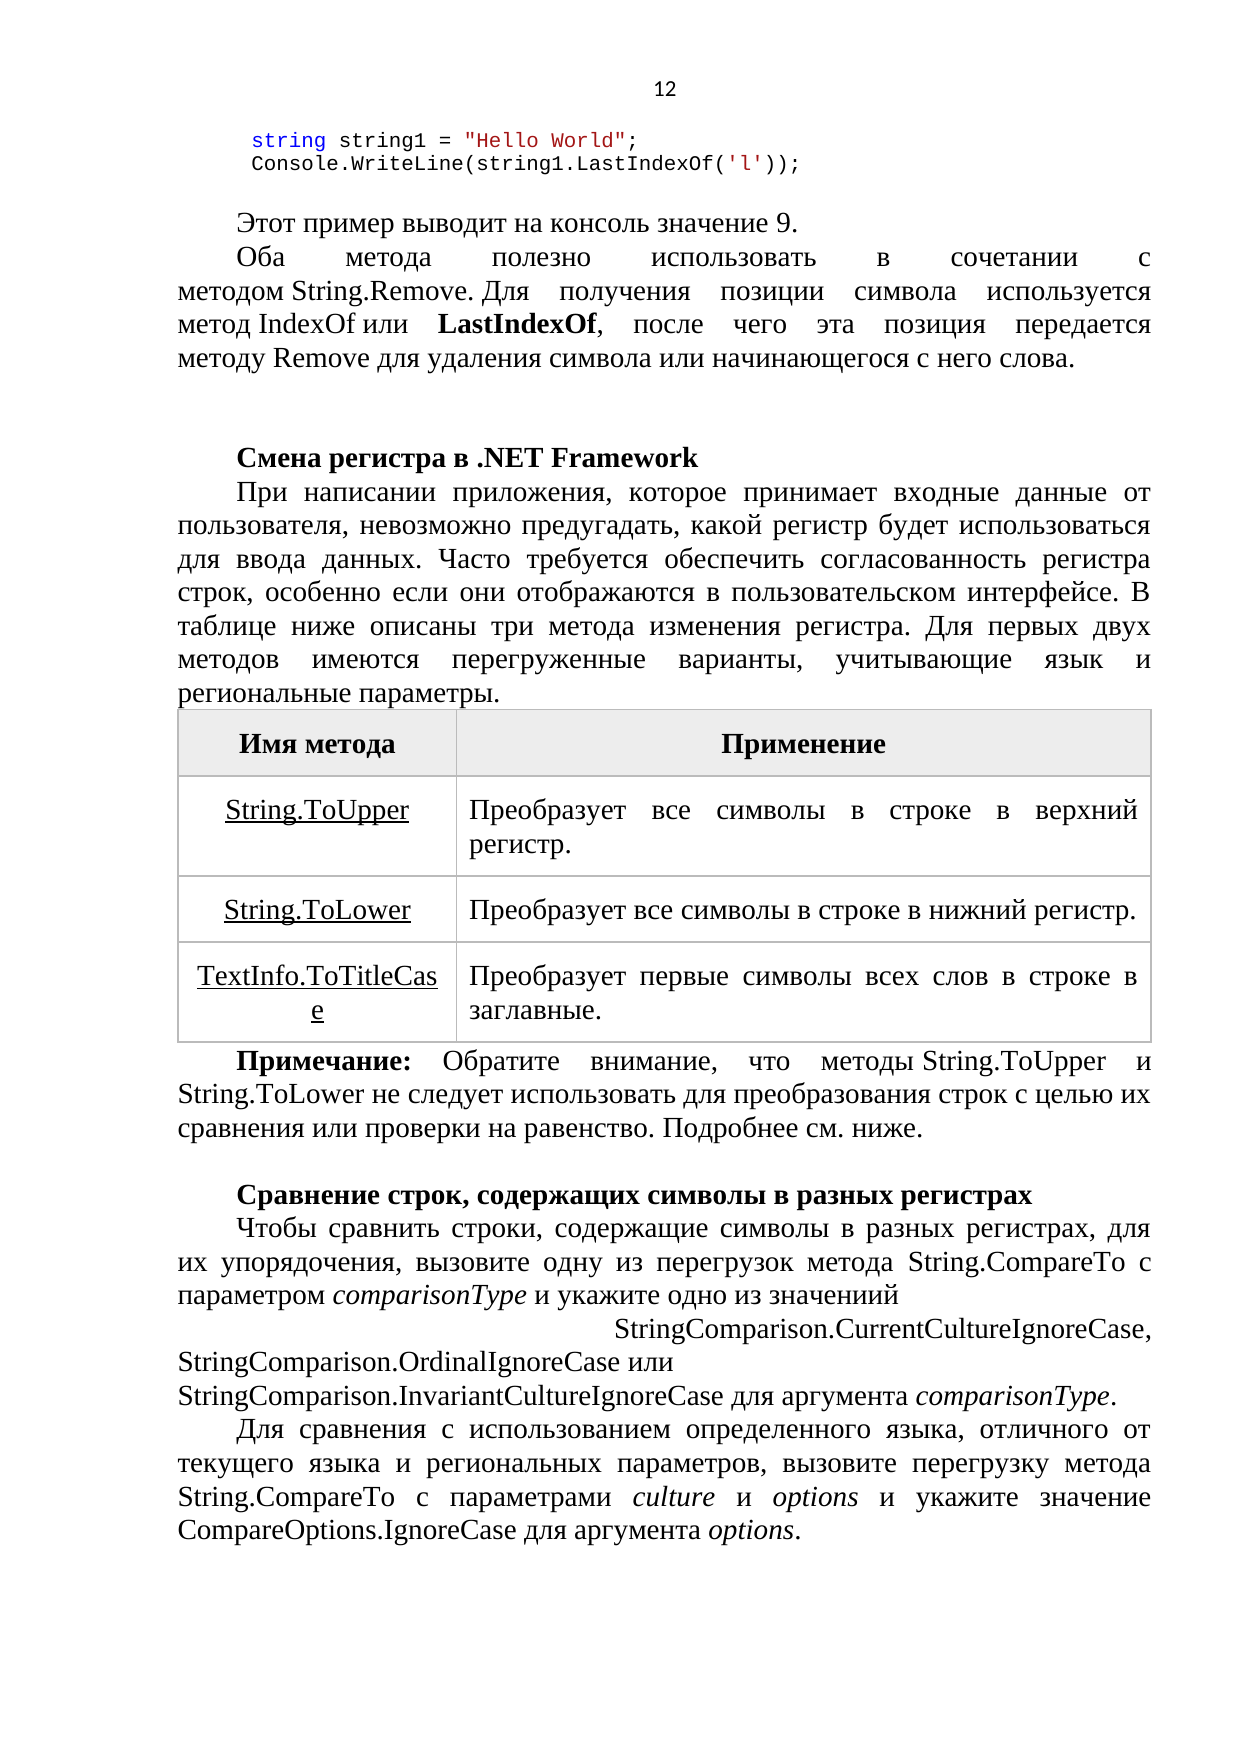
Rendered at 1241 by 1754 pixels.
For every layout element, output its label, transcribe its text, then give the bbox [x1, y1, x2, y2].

table_cell TextInfo.ToTitleCase [179, 943, 456, 1041]
text StringComparison.CurrentCultureIgnoreCase, StringComparison.OrdinalIgnoreCase или [177, 1311, 1152, 1378]
table_cell Преобразует все символы в строке в верхний регистр. [457, 777, 1150, 875]
text Console.WriteLine(string1.LastIndexOf('l')); [177, 153, 1152, 177]
text Чтобы сравнить строки, содержащие символы в разных регистрах, для их упорядочения, вызовите одну из перегрузок метода String.CompareTo с параметром comparisonType и укажите одно из значениий [177, 1210, 1152, 1311]
table_cell Преобразует первые символы всех слов в строке в заглавные. [457, 943, 1150, 1041]
table_cell String.ToUpper [179, 777, 456, 875]
table_header Имя метода [179, 710, 456, 775]
text Этот пример выводит на консоль значение 9. [177, 206, 1152, 239]
table_cell Преобразует все символы в строке в нижний регистр. [457, 877, 1150, 941]
text При написании приложения, которое принимает входные данные от пользователя, невозможно предугадать, какой регистр будет использоваться для ввода данных. Часто требуется обеспечить согласованность регистра строк, особенно если они отображаются в пользовательском интерфейсе. В таблице ниже описаны три метода изменения регистра. Для первых двух методов имеются перегруженные варианты, учитывающие язык и региональные параметры. [177, 474, 1152, 709]
text Смена регистра в .NET Framework [177, 440, 1152, 474]
table_cell String.ToLower [179, 877, 456, 941]
text Примечание: Обратите внимание, что методы String.ToUpper и String.ToLower не следует использовать для преобразования строк с целью их сравнения или проверки на равенство. Подробнее см. ниже. [177, 1043, 1152, 1143]
text Для сравнения с использованием определенного языка, отличного от текущего языка и региональных параметров, вызовите перегрузку метода String.CompareTo с параметрами culture и options и укажите значение CompareOptions.IgnoreCase для аргумента options. [177, 1412, 1152, 1546]
text Оба метода полезно использовать в сочетании с методом String.Remove. Для получения позиции символа используется метод IndexOf или LastIndexOf, после чего эта позиция передается методу Remove для удаления символа или начинающегося с него слова. [177, 239, 1152, 373]
text Сравнение строк, содержащих символы в разных регистрах [177, 1177, 1152, 1210]
text string string1 = "Hello World"; [177, 130, 1152, 153]
table_header Применение [457, 710, 1150, 775]
text StringComparison.InvariantCultureIgnoreCase для аргумента comparisonType. [177, 1378, 1152, 1412]
